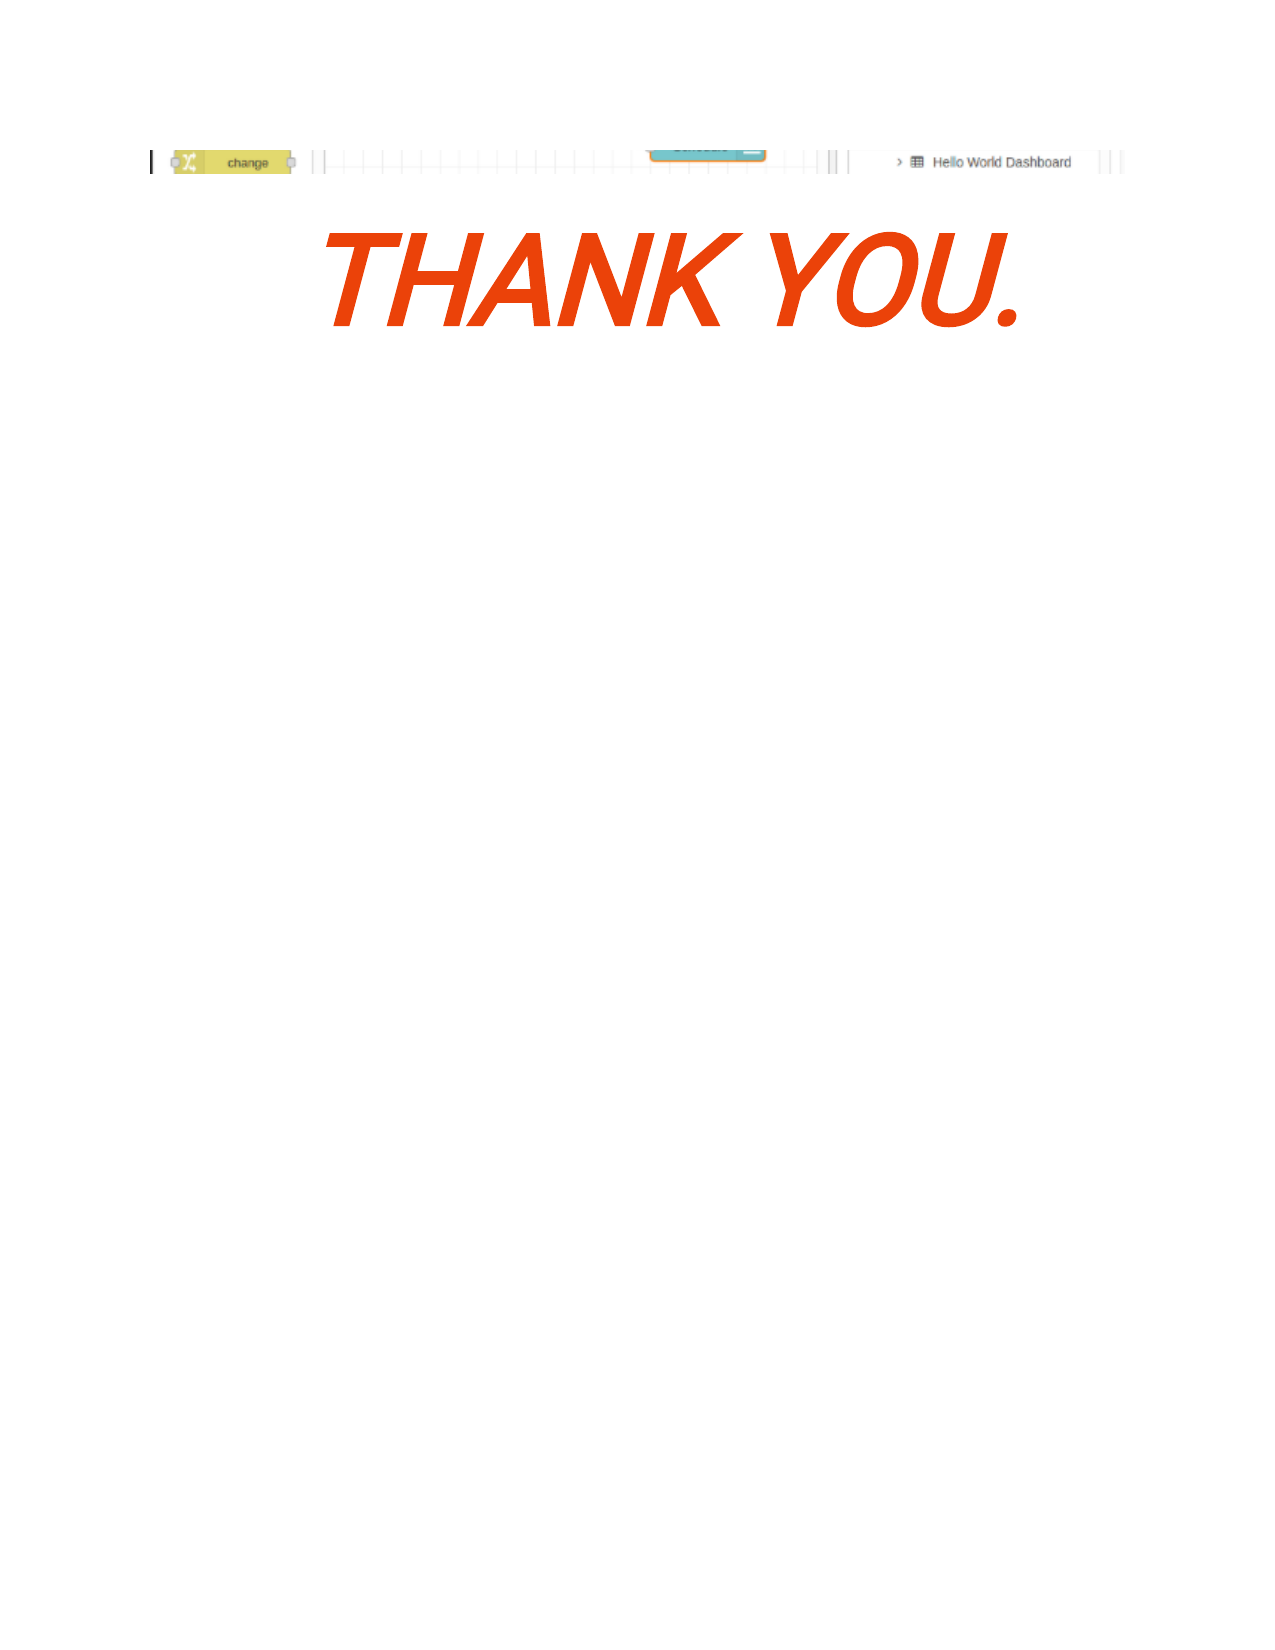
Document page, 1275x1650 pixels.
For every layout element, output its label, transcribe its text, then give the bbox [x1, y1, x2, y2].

picture [150, 150, 1125, 174]
text THANK YOU. [150, 300, 1125, 330]
